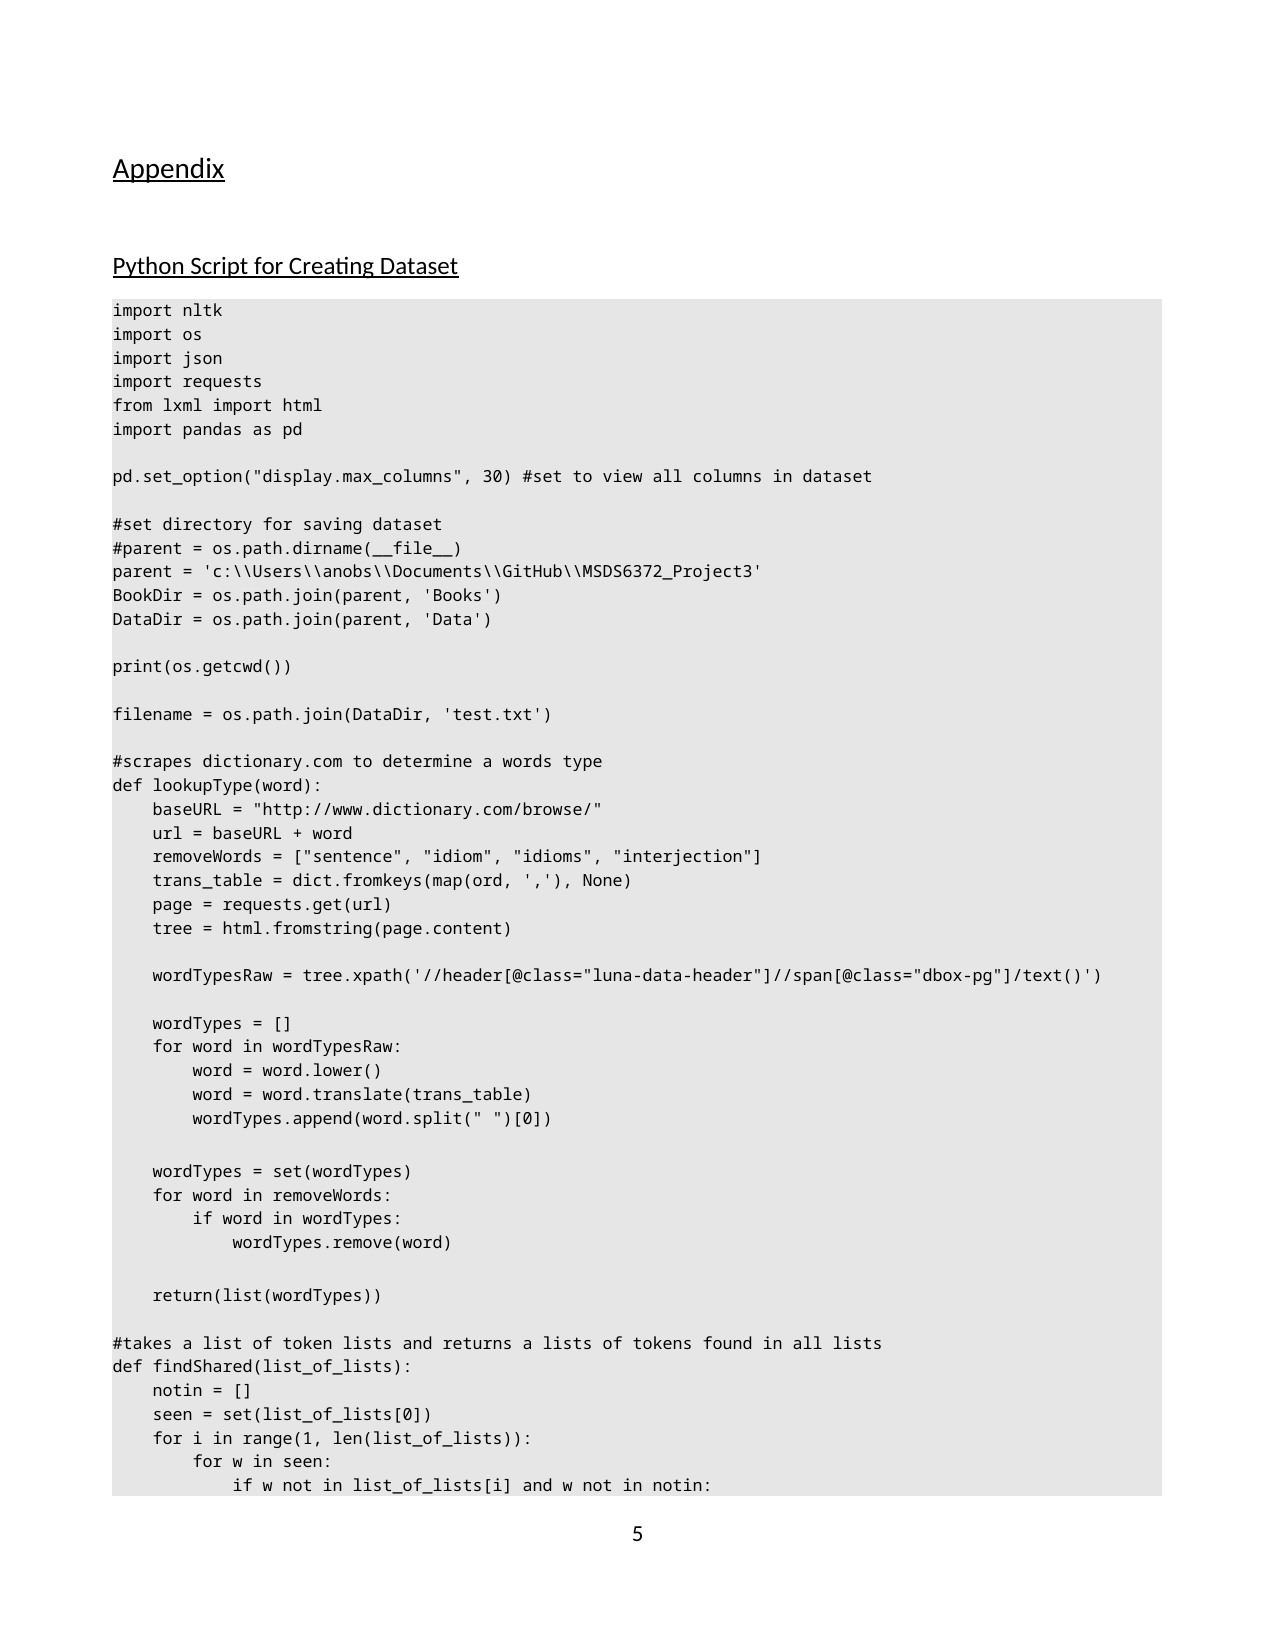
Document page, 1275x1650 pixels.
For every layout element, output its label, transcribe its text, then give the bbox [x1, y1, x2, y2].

text word = word.lower() [112, 1059, 1162, 1081]
text DataDir = os.path.join(parent, 'Data') [112, 607, 1162, 630]
text baseURL = "http://www.dictionary.com/browse/" [112, 797, 1162, 820]
text import nltk [112, 299, 1162, 321]
text def lookupType(word): [112, 774, 1162, 796]
text import requests [112, 370, 1162, 393]
text page = requests.get(url) [112, 892, 1162, 915]
text word = word.translate(trans_table) [112, 1082, 1162, 1105]
text #parent = os.path.dirname(__file__) [112, 536, 1162, 559]
text import pandas as pd [112, 417, 1162, 440]
text removeWords = ["sentence", "idiom", "idioms", "interjection"] [112, 845, 1162, 868]
text for i in range(1, len(list_of_lists)): [112, 1426, 1162, 1449]
text wordTypes.remove(word) [112, 1231, 1162, 1253]
text pd.set_option("display.max_columns", 30) #set to view all columns in dataset [112, 465, 1162, 488]
text for word in wordTypesRaw: [112, 1035, 1162, 1058]
text tree = html.fromstring(page.content) [112, 916, 1162, 939]
text if w not in list_of_lists[i] and w not in notin: [112, 1474, 1162, 1496]
text seen = set(list_of_lists[0]) [112, 1402, 1162, 1425]
text url = baseURL + word [112, 821, 1162, 844]
text #set directory for saving dataset [112, 512, 1162, 535]
text #takes a list of token lists and returns a lists of tokens found in all lists [112, 1331, 1162, 1354]
text from lxml import html [112, 394, 1162, 416]
text wordTypesRaw = tree.xpath('//header[@class="luna-data-header"]//span[@class="dbox-pg"]/text()') [112, 964, 1162, 986]
text wordTypes.append(word.split(" ")[0]) [112, 1106, 1162, 1129]
text Python Script for Creating Dataset [112, 250, 1162, 281]
text #scrapes dictionary.com to determine a words type [112, 750, 1162, 773]
text trans_table = dict.fromkeys(map(ord, ','), None) [112, 869, 1162, 891]
text print(os.getcwd()) [112, 655, 1162, 678]
text wordTypes = [] [112, 1011, 1162, 1034]
text parent = 'c:\\Users\\anobs\\Documents\\GitHub\\MSDS6372_Project3' [112, 560, 1162, 583]
text notin = [] [112, 1379, 1162, 1401]
text return(list(wordTypes)) [112, 1284, 1162, 1306]
text BookDir = os.path.join(parent, 'Books') [112, 584, 1162, 606]
text import os [112, 322, 1162, 345]
text Appendix [112, 150, 1162, 186]
text import json [112, 346, 1162, 369]
text wordTypes = set(wordTypes) [112, 1159, 1162, 1182]
text filename = os.path.join(DataDir, 'test.txt') [112, 702, 1162, 725]
text if word in wordTypes: [112, 1207, 1162, 1229]
text for word in removeWords: [112, 1183, 1162, 1206]
text def findShared(list_of_lists): [112, 1355, 1162, 1378]
text for w in seen: [112, 1450, 1162, 1473]
